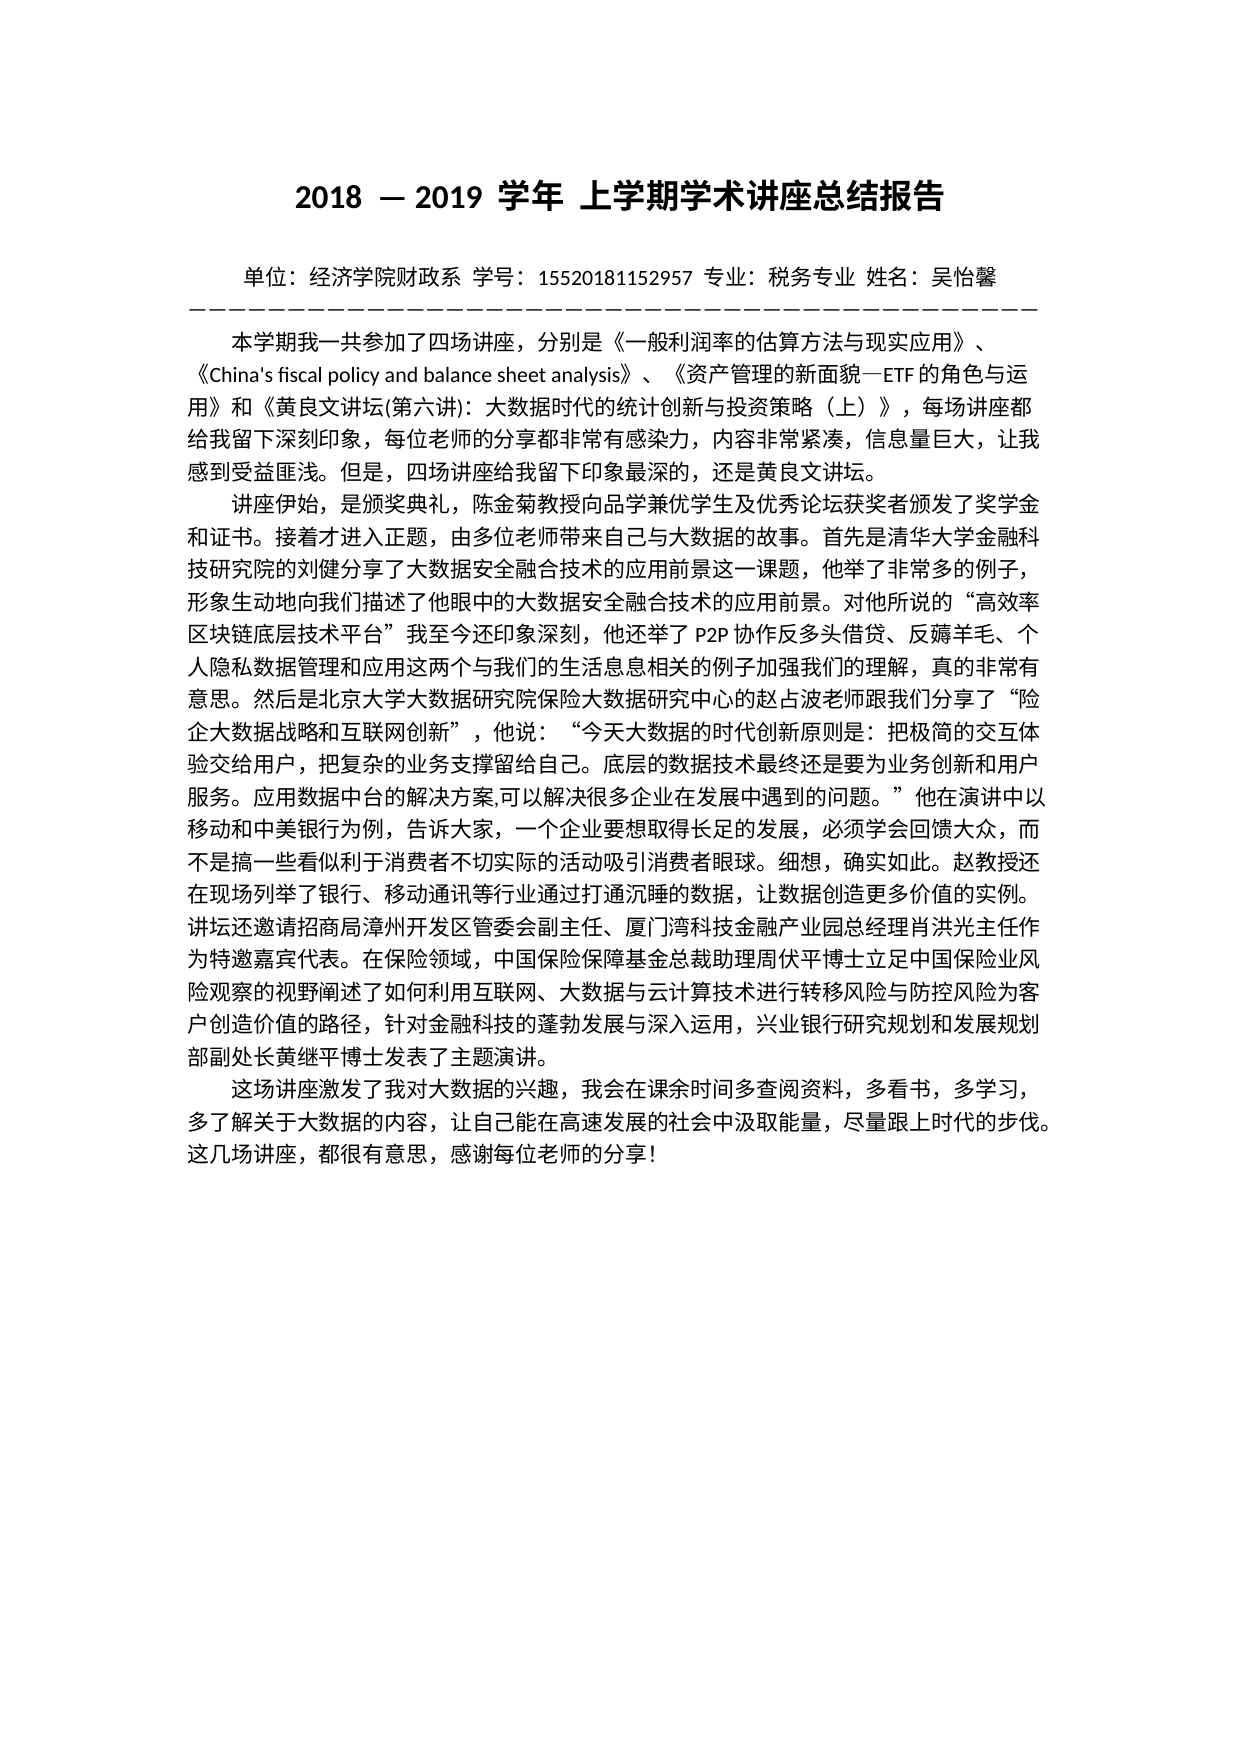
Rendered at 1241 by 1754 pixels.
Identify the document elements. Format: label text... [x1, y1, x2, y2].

text 讲座伊始，是颁奖典礼，陈金菊教授向品学兼优学生及优秀论坛获奖者颁发了奖学金和证书。接着才进入正题，由多位老师带来自己与大数据的故事。首先是清华大学金融科技研究院的刘健分享了大数据安全融合技术的应用前景这一课题，他举了非常多的例子，形象生动地向我们描述了他眼中的大数据安全融合技术的应用前景。对他所说的“高效率区块链底层技术平台”我至今还印象深刻，他还举了P2P协作反多头借贷、反薅羊毛、个人隐私数据管理和应用这两个与我们的生活息息相关的例子加强我们的理解，真的非常有意思。然后是北京大学大数据研究院保险大数据研究中心的赵占波老师跟我们分享了“险企大数据战略和互联网创新”，他说：“今天大数据的时代创新原则是：把极简的交互体验交给用户，把复杂的业务支撑留给自己。底层的数据技术最终还是要为业务创新和用户服务。应用数据中台的解决方案,可以解决很多企业在发展中遇到的问题。”他在演讲中以移动和中美银行为例，告诉大家，一个企业要想取得长足的发展，必须学会回馈大众，而不是搞一些看似利于消费者不切实际的活动吸引消费者眼球。细想，确实如此。赵教授还在现场列举了银行、移动通讯等行业通过打通沉睡的数据，让数据创造更多价值的实例。讲坛还邀请招商局漳州开发区管委会副主任、厦门湾科技金融产业园总经理肖洪光主任作为特邀嘉宾代表。在保险领域，中国保险保障基金总裁助理周伏平博士立足中国保险业风险观察的视野阐述了如何利用互联网、大数据与云计算技术进行转移风险与防控风险为客户创造价值的路径，针对金融科技的蓬勃发展与深入运用，兴业银行研究规划和发展规划部副处长黄继平博士发表了主题演讲。 [187, 487, 1053, 1072]
text 这场讲座激发了我对大数据的兴趣，我会在课余时间多查阅资料，多看书，多学习，多了解关于大数据的内容，让自己能在高速发展的社会中汲取能量，尽量跟上时代的步伐。这几场讲座，都很有意思，感谢每位老师的分享！ [187, 1072, 1053, 1169]
text 本学期我一共参加了四场讲座，分别是《一般利润率的估算方法与现实应用》、《China's fiscal policy and balance sheet analysis》、《资产管理的新面貌—ETF的角色与运用》和《黄良文讲坛(第六讲)：大数据时代的统计创新与投资策略（上）》，每场讲座都给我留下深刻印象，每位老师的分享都非常有感染力，内容非常紧凑，信息量巨大，让我感到受益匪浅。但是，四场讲座给我留下印象最深的，还是黄良文讲坛。 [187, 324, 1053, 487]
text 2018 — 2019 学年 上学期学术讲座总结报告 [187, 162, 1053, 227]
text 单位：经济学院财政系 学号：15520181152957 专业：税务专业 姓名：吴怡馨 [187, 259, 1053, 292]
text ——————————————————————————————————————————— [187, 292, 1053, 324]
